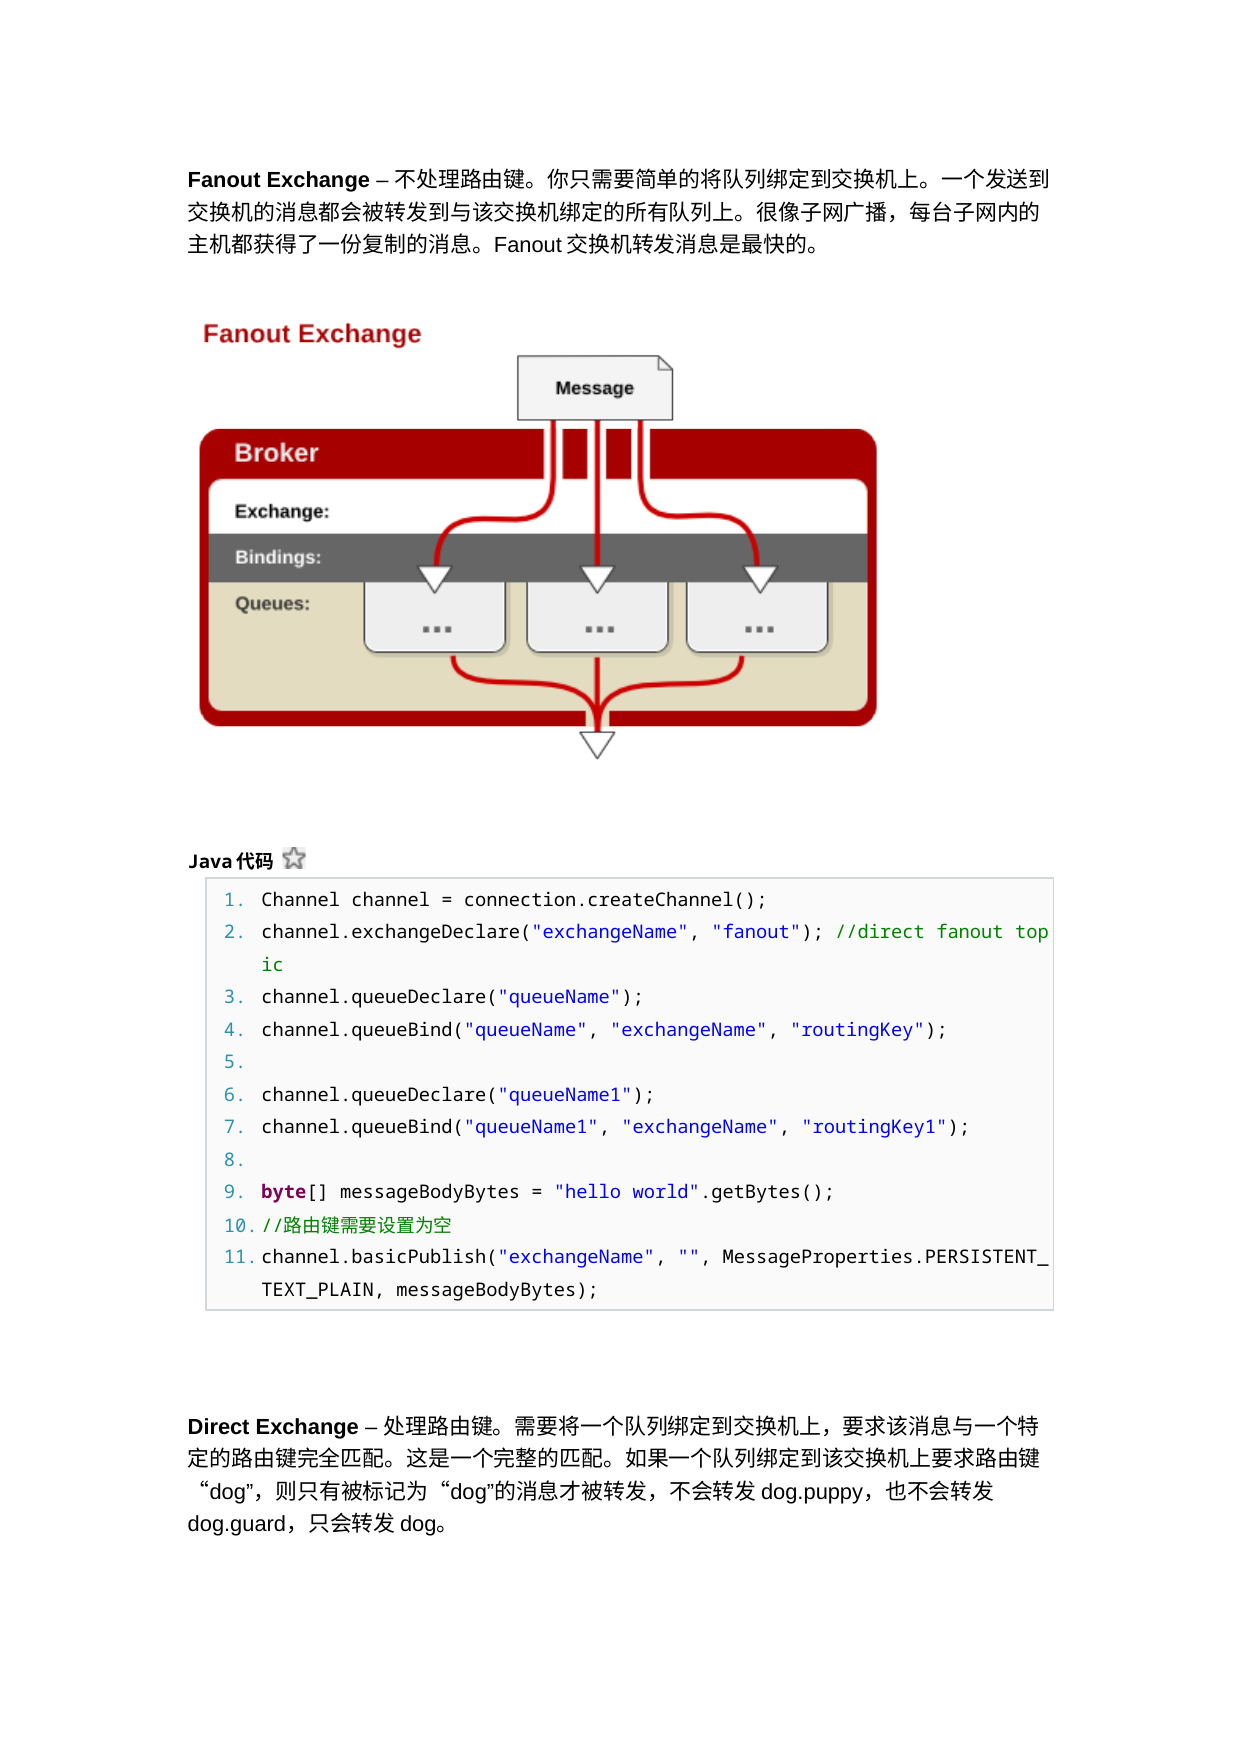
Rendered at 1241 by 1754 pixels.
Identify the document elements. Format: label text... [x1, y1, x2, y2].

list //路由键需要设置为空 [207, 1202, 1053, 1234]
list byte[] messageBodyBytes = "hello world".getBytes(); [207, 1169, 1053, 1202]
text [187, 1408, 1053, 1538]
list channel.queueBind("queueName", "exchangeName", "routingKey"); [207, 1007, 1053, 1039]
list Channel channel = connection.createChannel(); [207, 879, 1053, 909]
list channel.queueBind("queueName1", "exchangeName", "routingKey1"); [207, 1104, 1053, 1137]
picture [282, 847, 306, 869]
list channel.queueDeclare("queueName1"); [207, 1072, 1053, 1104]
list channel.queueDeclare("queueName"); [207, 974, 1053, 1007]
picture [187, 292, 896, 777]
list channel.exchangeDeclare("exchangeName", "fanout"); //direct fanout topic [207, 909, 1053, 974]
list channel.basicPublish("exchangeName", "", MessageProperties.PERSISTENT_TEXT_PLAIN, messageBodyBytes); [207, 1234, 1053, 1309]
text Java代码 [187, 844, 1053, 877]
